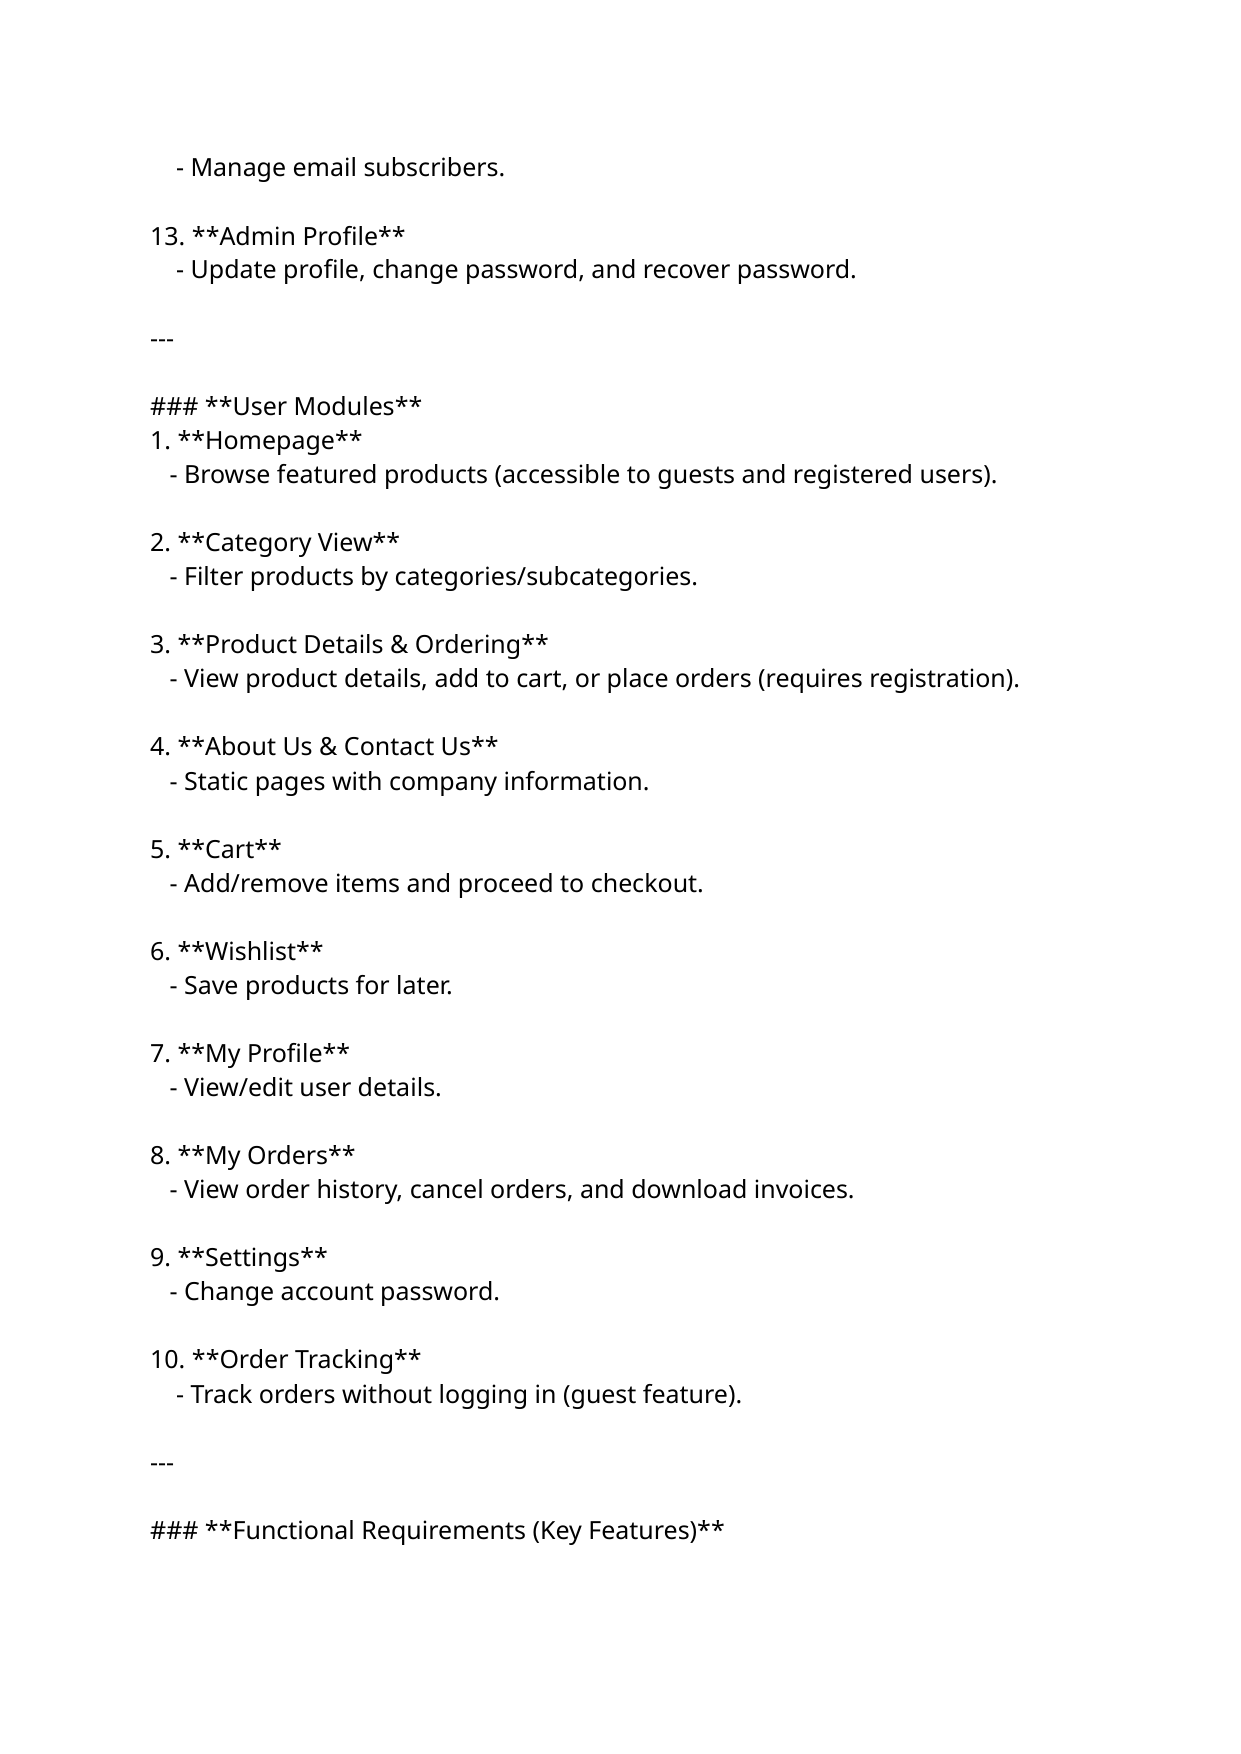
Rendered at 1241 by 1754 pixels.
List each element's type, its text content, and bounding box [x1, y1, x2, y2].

text 5. **Cart** [150, 831, 1090, 865]
text 9. **Settings** [150, 1240, 1090, 1274]
text --- [150, 1444, 1090, 1478]
text 13. **Admin Profile** [150, 218, 1090, 252]
text 7. **My Profile** [150, 1036, 1090, 1070]
text 2. **Category View** [150, 525, 1090, 559]
text - Filter products by categories/subcategories. [150, 559, 1090, 593]
text - Save products for later. [150, 967, 1090, 1002]
text 3. **Product Details & Ordering** [150, 627, 1090, 661]
text 6. **Wishlist** [150, 933, 1090, 967]
text - Track orders without logging in (guest feature). [150, 1376, 1090, 1410]
text - View product details, add to cart, or place orders (requires registration). [150, 661, 1090, 695]
text 10. **Order Tracking** [150, 1342, 1090, 1376]
text ### **User Modules** [150, 388, 1090, 422]
text - View/edit user details. [150, 1070, 1090, 1104]
text 8. **My Orders** [150, 1138, 1090, 1172]
text - Update profile, change password, and recover password. [150, 252, 1090, 286]
text 1. **Homepage** [150, 422, 1090, 457]
text - Change account password. [150, 1274, 1090, 1308]
text - Static pages with company information. [150, 763, 1090, 797]
text ### **Functional Requirements (Key Features)** [150, 1512, 1090, 1547]
text --- [150, 320, 1090, 354]
text - View order history, cancel orders, and download invoices. [150, 1172, 1090, 1206]
text - Browse featured products (accessible to guests and registered users). [150, 457, 1090, 491]
text 4. **About Us & Contact Us** [150, 729, 1090, 763]
text - Manage email subscribers. [150, 150, 1090, 184]
text - Add/remove items and proceed to checkout. [150, 865, 1090, 899]
